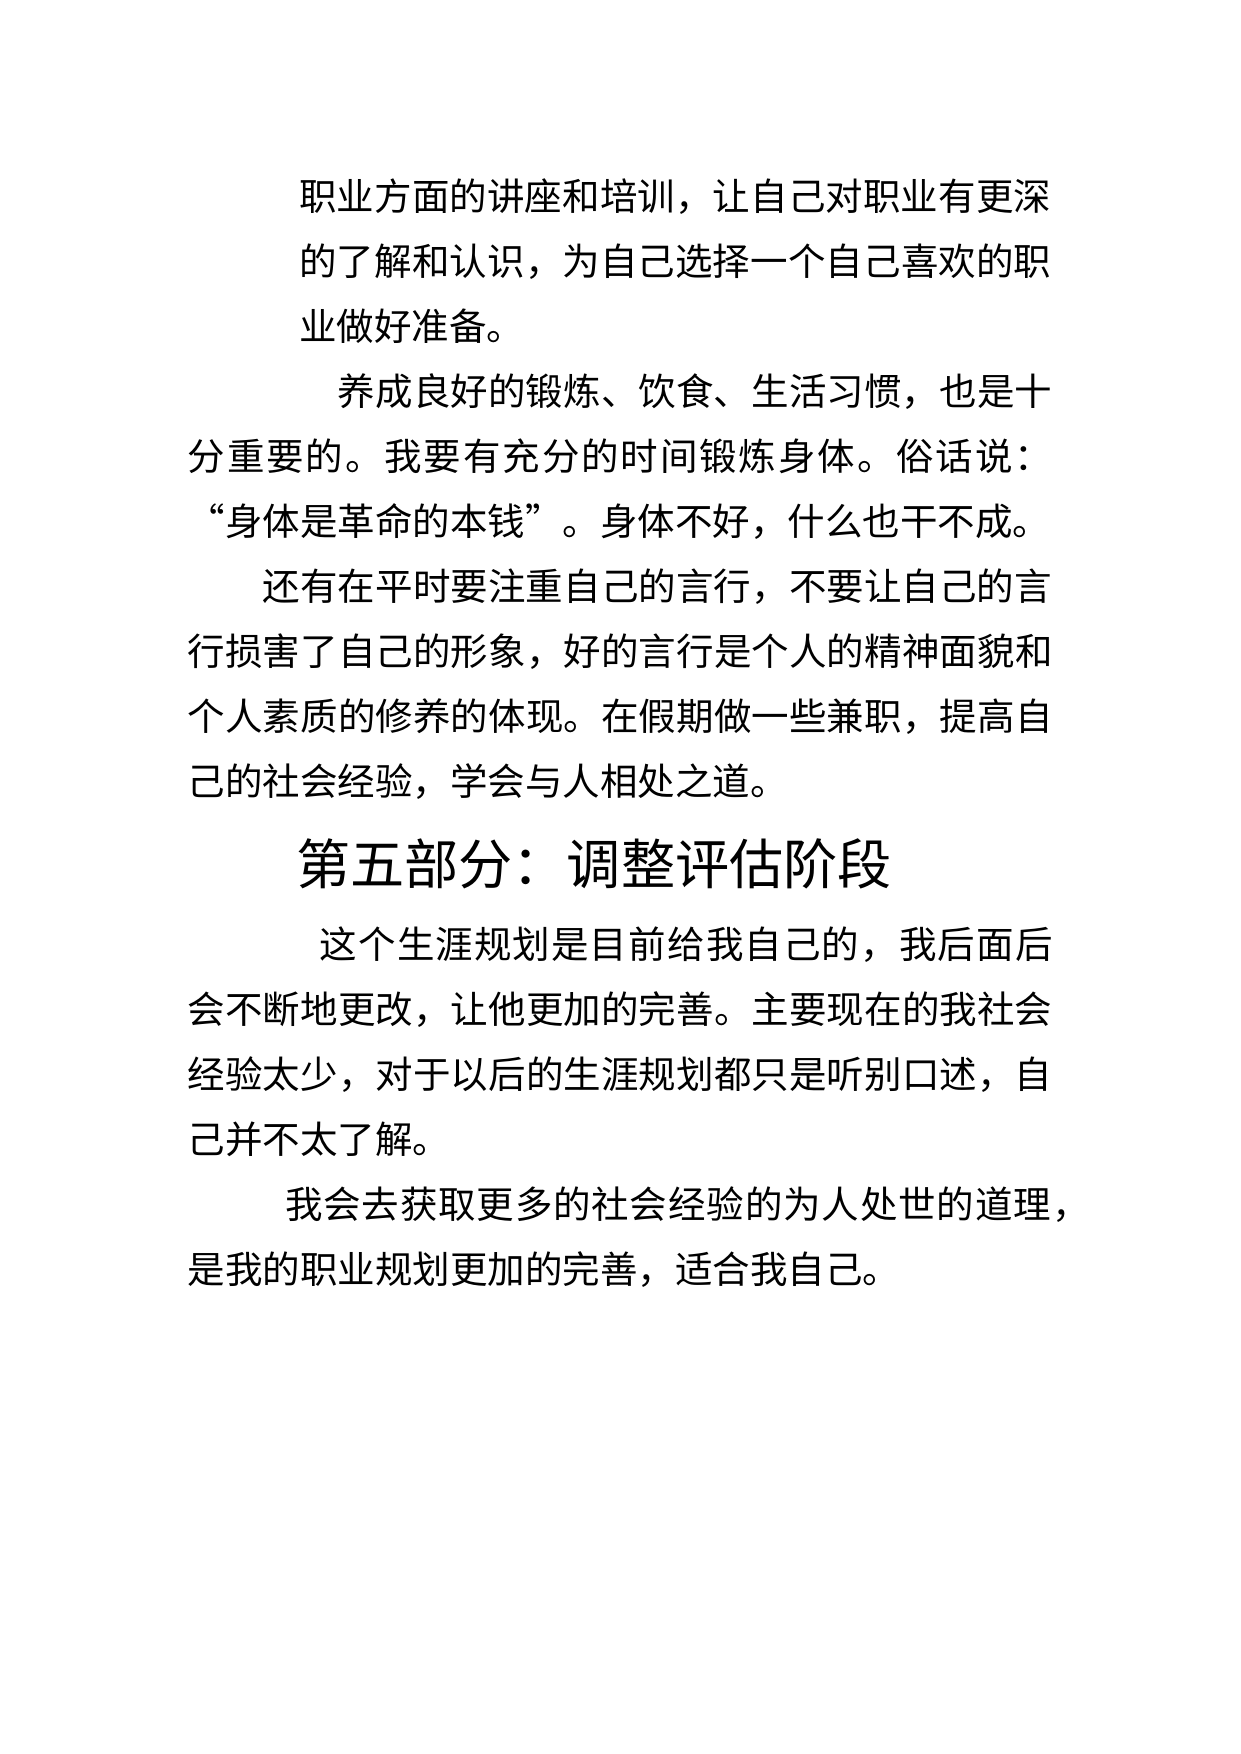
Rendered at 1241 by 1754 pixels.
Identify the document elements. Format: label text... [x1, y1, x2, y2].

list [299, 162, 1053, 357]
text 养成良好的锻炼、饮食、生活习惯，也是十分重要的。我要有充分的时间锻炼身体。俗话说：“身体是革命的本钱”。身体不好，什么也干不成。 [187, 357, 1053, 552]
text 我会去获取更多的社会经验的为人处世的道理，是我的职业规划更加的完善，适合我自己。 [187, 1169, 1053, 1299]
text 第五部分：调整评估阶段 [187, 812, 1053, 909]
text 这个生涯规划是目前给我自己的，我后面后会不断地更改，让他更加的完善。主要现在的我社会经验太少，对于以后的生涯规划都只是听别口述，自己并不太了解。 [187, 909, 1053, 1169]
text 还有在平时要注重自己的言行，不要让自己的言行损害了自己的形象，好的言行是个人的精神面貌和个人素质的修养的体现。在假期做一些兼职，提高自己的社会经验，学会与人相处之道。 [187, 552, 1053, 812]
